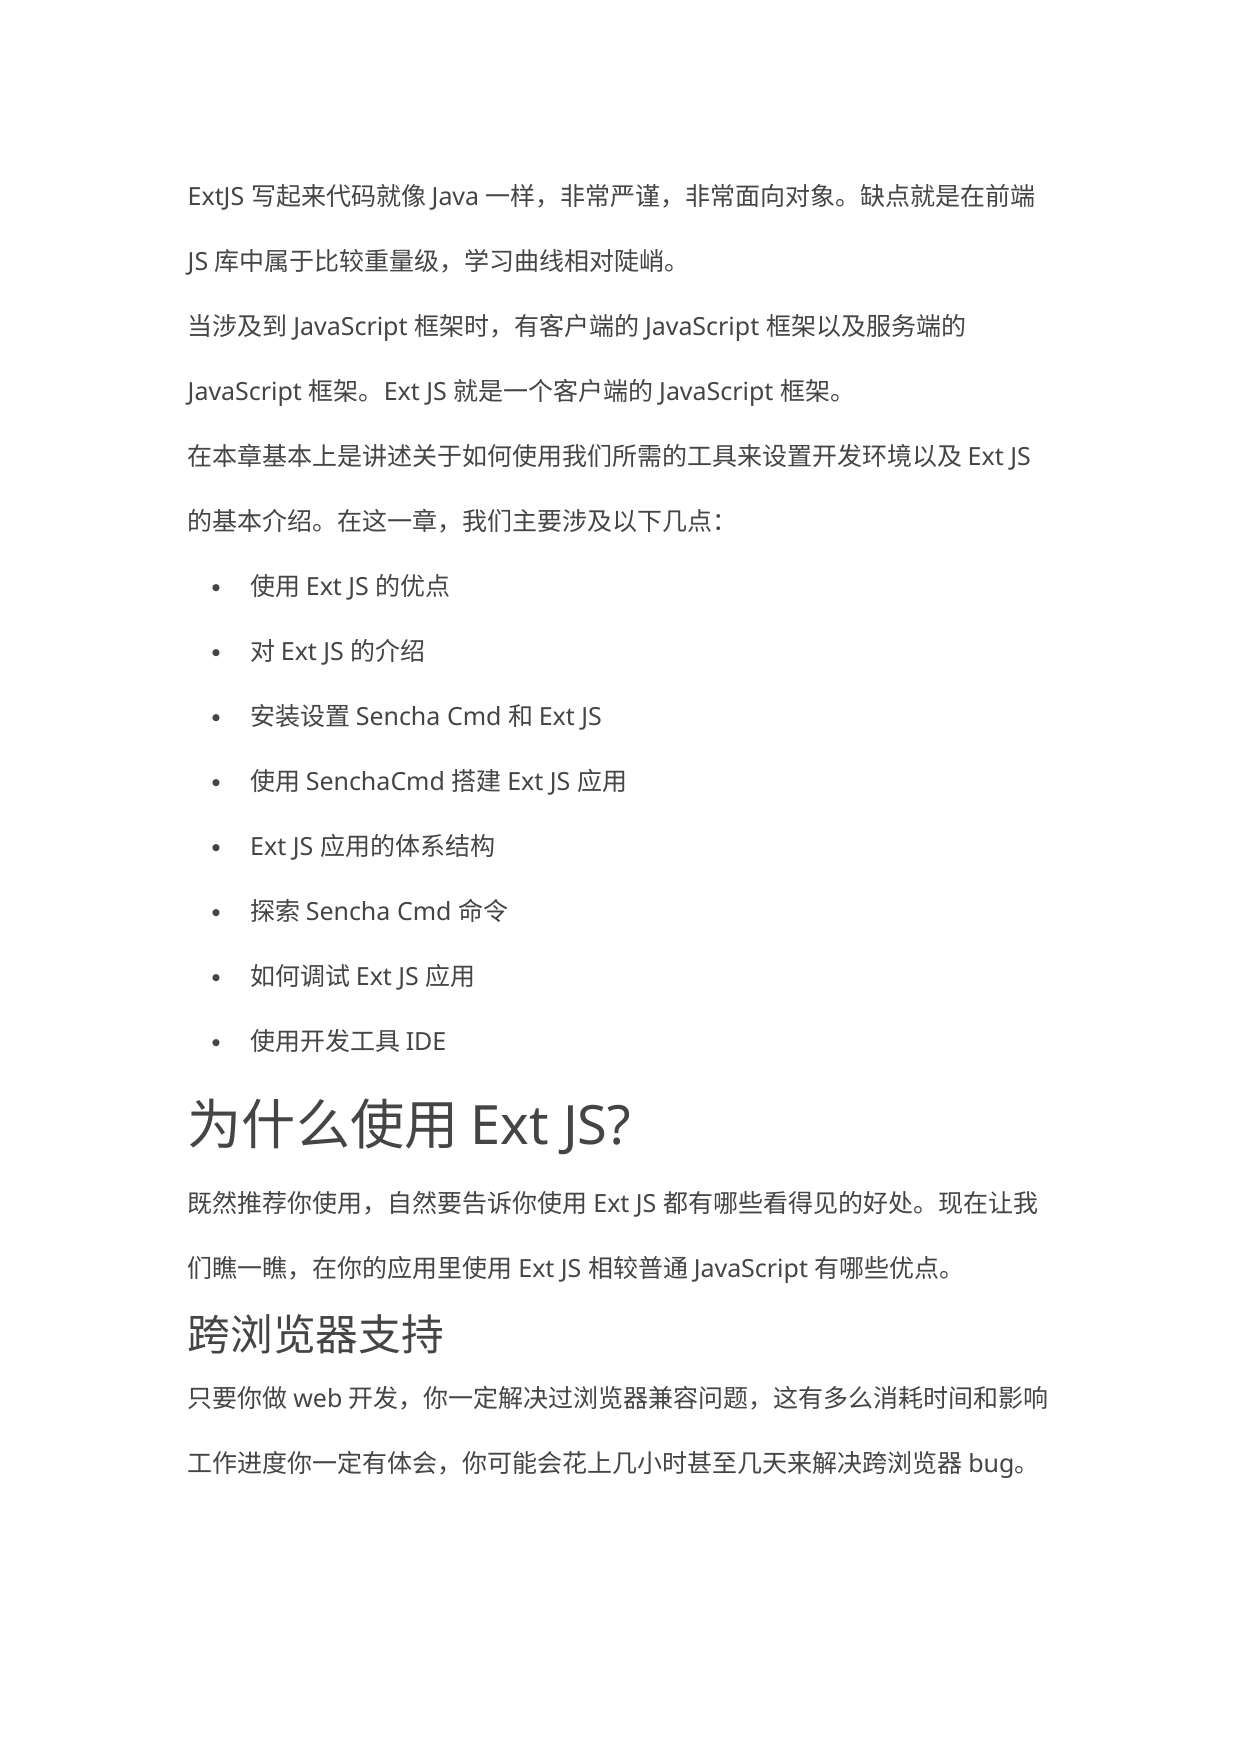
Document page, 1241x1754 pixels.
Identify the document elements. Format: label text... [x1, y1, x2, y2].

list 使用 SenchaCmd 搭建 Ext JS 应用 [212, 747, 1053, 812]
list 使用开发工具 IDE [212, 1007, 1053, 1072]
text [187, 162, 1053, 292]
text 在本章基本上是讲述关于如何使用我们所需的工具来设置开发环境以及Ext JS 的基本介绍。在这一章，我们主要涉及以下几点： [187, 422, 1053, 552]
list 探索 Sencha Cmd 命令 [212, 877, 1053, 942]
list 使用 Ext JS 的优点 [212, 552, 1053, 617]
text 当涉及到 JavaScript 框架时，有客户端的 JavaScript 框架以及服务端的 JavaScript 框架。Ext JS 就是一个客户端的 JavaScript 框架。 [187, 292, 1053, 422]
text 跨浏览器支持 [187, 1299, 1053, 1364]
list 对 Ext JS 的介绍 [212, 617, 1053, 682]
list 安装设置 Sencha Cmd 和 Ext JS [212, 682, 1053, 747]
list Ext JS 应用的体系结构 [212, 812, 1053, 877]
text 既然推荐你使用，自然要告诉你使用 Ext JS 都有哪些看得见的好处。现在让我们瞧一瞧，在你的应用里使用 Ext JS 相较普通 JavaScript 有哪些优点。 [187, 1169, 1053, 1299]
list 如何调试 Ext JS 应用 [212, 942, 1053, 1007]
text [187, 1364, 1053, 1494]
text 为什么使用 Ext JS? [187, 1072, 1053, 1169]
